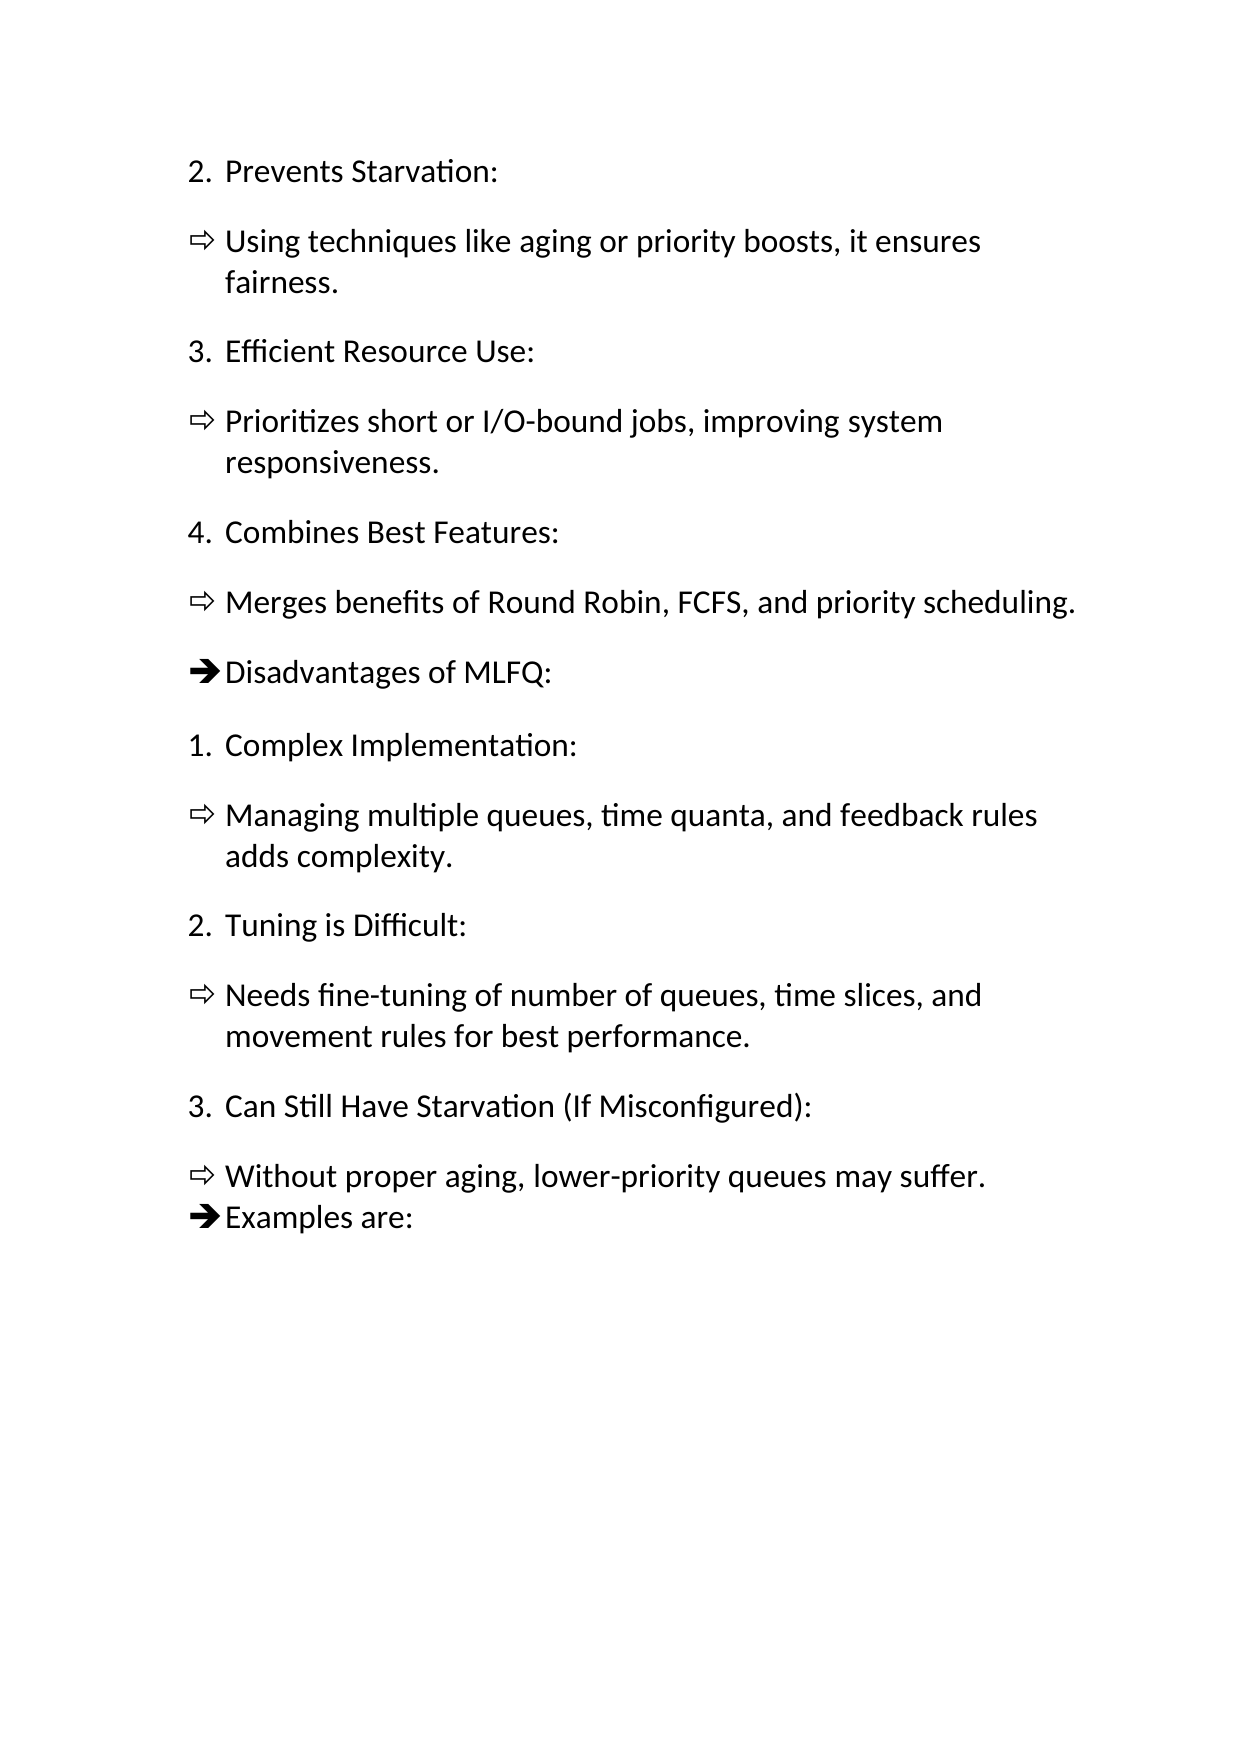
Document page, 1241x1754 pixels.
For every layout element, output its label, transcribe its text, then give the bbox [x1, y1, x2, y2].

list Can Still Have Starvation (If Misconfigured): [187, 1085, 1090, 1126]
list Merges benefits of Round Robin, FCFS, and priority scheduling. [187, 581, 1090, 622]
list Examples are: [187, 1196, 1090, 1236]
subtitle Disadvantages of MLFQ: [187, 651, 1090, 692]
list Managing multiple queues, time quanta, and feedback rules adds complexity. [187, 794, 1090, 875]
list Needs fine-tuning of number of queues, time slices, and movement rules for best performance. [187, 974, 1090, 1056]
list Without proper aging, lower-priority queues may suffer. [187, 1155, 1090, 1196]
list Prioritizes short or I/O-bound jobs, improving system responsiveness. [187, 400, 1090, 482]
list Efficient Resource Use: [187, 331, 1090, 371]
list Tuning is Difficult: [187, 904, 1090, 945]
list Prevents Starvation: [187, 150, 1090, 191]
list Complex Implementation: [187, 724, 1090, 765]
list Using techniques like aging or priority boosts, it ensures fairness. [187, 220, 1090, 301]
list Combines Best Features: [187, 511, 1090, 552]
